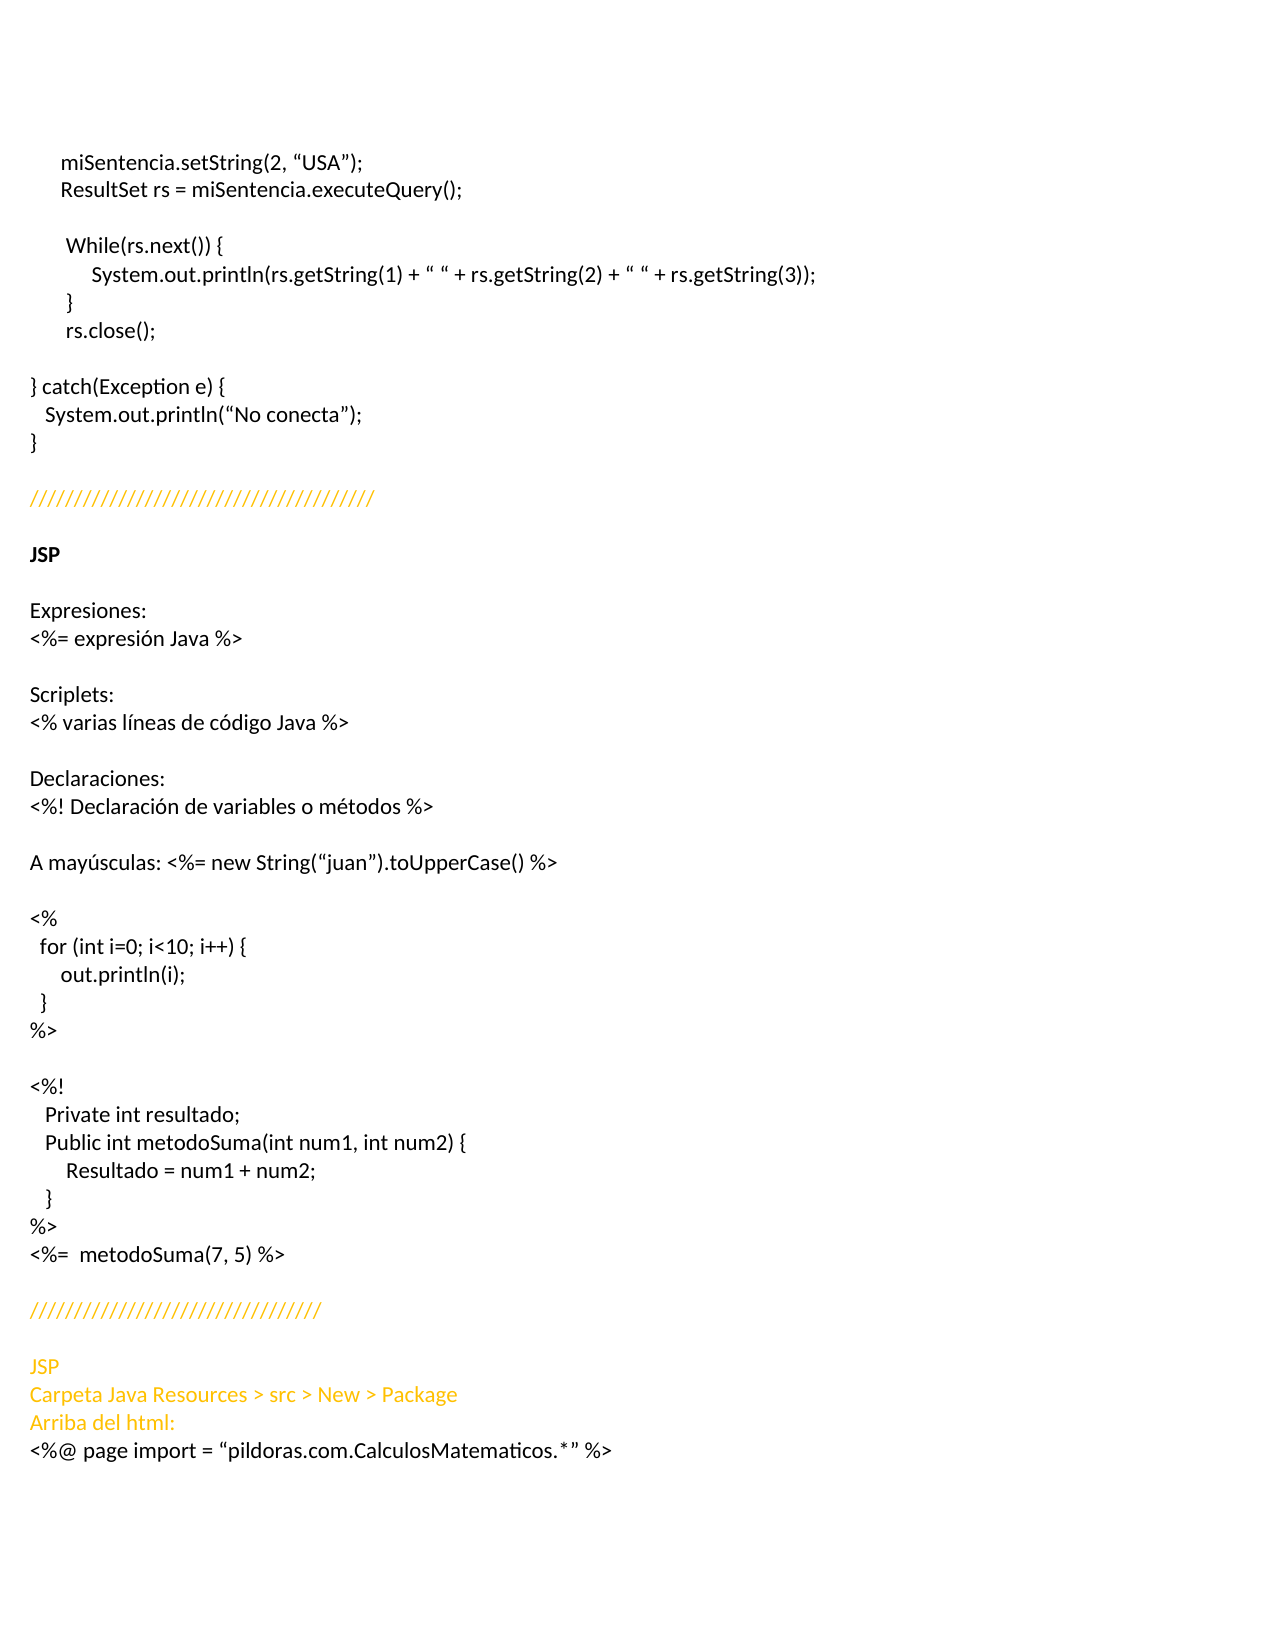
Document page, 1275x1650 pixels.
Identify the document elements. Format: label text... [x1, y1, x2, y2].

text Declaraciones: [29, 764, 1255, 792]
text Public int metodoSuma(int num1, int num2) { [29, 1128, 1255, 1156]
text Resultado = num1 + num2; [29, 1156, 1255, 1184]
text <%@ page import = “pildoras.com.CalculosMatematicos.*” %> [29, 1437, 1255, 1464]
text rs.close(); [29, 316, 1255, 344]
text %> [29, 1212, 1255, 1240]
text <%= expresión Java %> [29, 624, 1255, 652]
text out.println(i); [29, 960, 1255, 988]
text /////////////////////////////////////// [29, 484, 1255, 512]
text <%= metodoSuma(7, 5) %> [29, 1240, 1255, 1268]
text JSP [29, 1352, 1255, 1381]
text } catch(Exception e) { [29, 372, 1255, 400]
text ResultSet rs = miSentencia.executeQuery(); [29, 176, 1255, 204]
text A mayúsculas: <%= new String(“juan”).toUpperCase() %> [29, 848, 1255, 876]
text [29, 260, 1255, 288]
text <% [29, 904, 1255, 932]
text miSentencia.setString(2, “USA”); [29, 148, 1255, 176]
text for (int i=0; i<10; i++) { [29, 932, 1255, 960]
text JSP [29, 540, 1255, 568]
text <%! [29, 1072, 1255, 1100]
text <% varias líneas de código Java %> [29, 708, 1255, 736]
text Scriplets: [29, 680, 1255, 708]
text %> [29, 1016, 1255, 1044]
text } [29, 988, 1255, 1016]
text While(rs.next()) { [29, 232, 1255, 260]
text Arriba del html: [29, 1408, 1255, 1437]
text } [29, 428, 1255, 456]
text <%! Declaración de variables o métodos %> [29, 792, 1255, 820]
text Private int resultado; [29, 1100, 1255, 1128]
text System.out.println(“No conecta”); [29, 400, 1255, 428]
text } [29, 288, 1255, 316]
text } [29, 1184, 1255, 1212]
text ///////////////////////////////// [29, 1296, 1255, 1324]
text Carpeta Java Resources > src > New > Package [29, 1381, 1255, 1408]
text Expresiones: [29, 596, 1255, 624]
